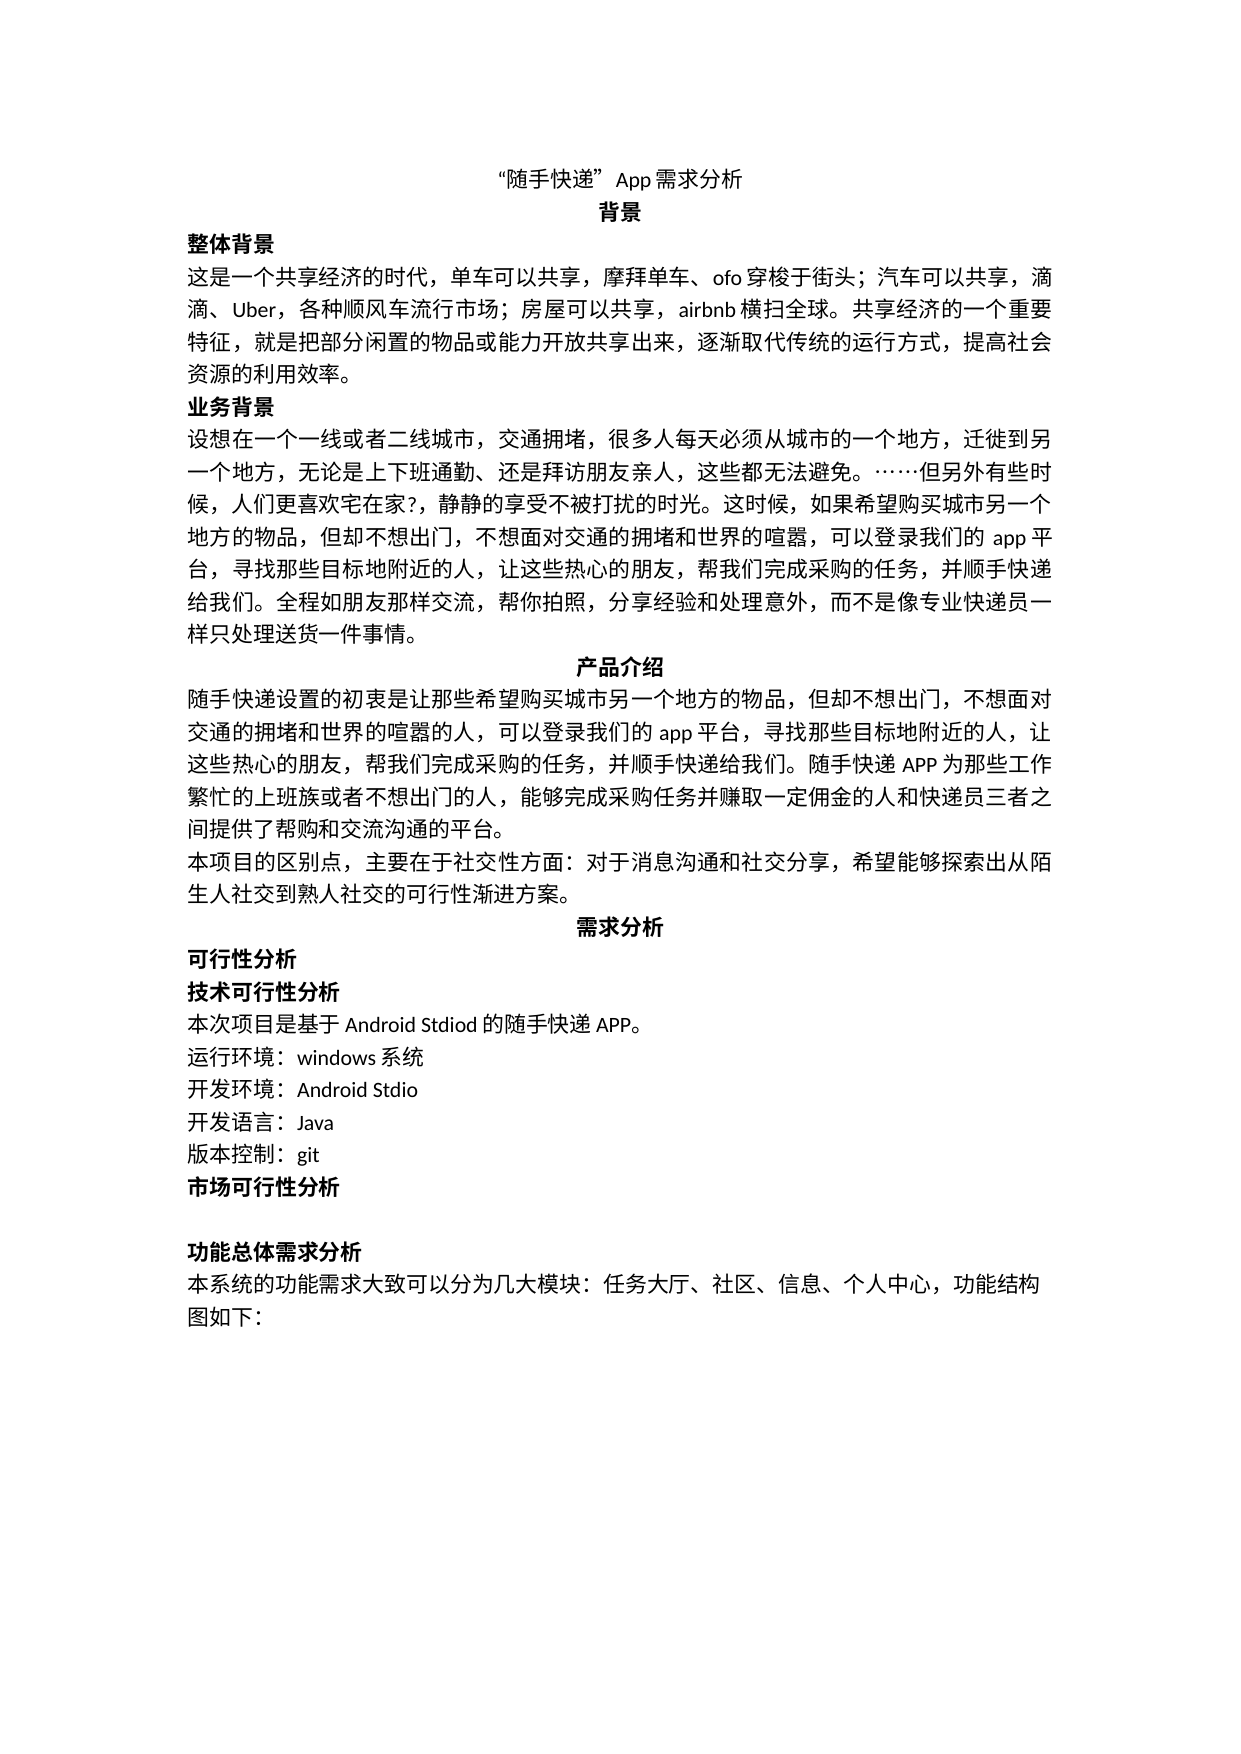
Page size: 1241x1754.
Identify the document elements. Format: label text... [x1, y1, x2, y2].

text 这是一个共享经济的时代，单车可以共享，摩拜单车、ofo穿梭于街头；汽车可以共享，滴滴、Uber，各种顺风车流行市场；房屋可以共享，airbnb横扫全球。共享经济的一个重要特征，就是把部分闲置的物品或能力开放共享出来，逐渐取代传统的运行方式，提高社会资源的利用效率。 [187, 259, 1053, 389]
text 运行环境：windows系统 [187, 1039, 1053, 1072]
text 市场可行性分析 [187, 1169, 1053, 1202]
text 需求分析 [187, 909, 1053, 942]
text 背景 [187, 194, 1053, 227]
text 版本控制：git [187, 1137, 1053, 1169]
text 设想在一个一线或者二线城市，交通拥堵，很多人每天必须从城市的一个地方，迁徙到另一个地方，无论是上下班通勤、还是拜访朋友亲人，这些都无法避免。……但另外有些时候，人们更喜欢宅在家?，静静的享受不被打扰的时光。这时候，如果希望购买城市另一个地方的物品，但却不想出门，不想面对交通的拥堵和世界的喧嚣，可以登录我们的app平台，寻找那些目标地附近的人，让这些热心的朋友，帮我们完成采购的任务，并顺手快递给我们。全程如朋友那样交流，帮你拍照，分享经验和处理意外，而不是像专业快递员一样只处理送货一件事情。 [187, 422, 1053, 649]
text 开发语言：Java [187, 1104, 1053, 1137]
text 随手快递设置的初衷是让那些希望购买城市另一个地方的物品，但却不想出门，不想面对交通的拥堵和世界的喧嚣的人，可以登录我们的app平台，寻找那些目标地附近的人，让这些热心的朋友，帮我们完成采购的任务，并顺手快递给我们。随手快递APP为那些工作繁忙的上班族或者不想出门的人，能够完成采购任务并赚取一定佣金的人和快递员三者之间提供了帮购和交流沟通的平台。 [187, 682, 1053, 844]
text 开发环境：Android Stdio [187, 1072, 1053, 1104]
text “随手快递”App需求分析 [187, 162, 1053, 194]
text 本系统的功能需求大致可以分为几大模块：任务大厅、社区、信息、个人中心，功能结构图如下： [187, 1267, 1053, 1332]
text 技术可行性分析 [187, 974, 1053, 1007]
text 可行性分析 [187, 942, 1053, 974]
text 业务背景 [187, 389, 1053, 422]
text 整体背景 [187, 227, 1053, 259]
text 功能总体需求分析 [187, 1234, 1053, 1267]
text 产品介绍 [187, 649, 1053, 682]
text 本次项目是基于Android Stdiod的随手快递APP。 [187, 1007, 1053, 1039]
text 本项目的区别点，主要在于社交性方面：对于消息沟通和社交分享，希望能够探索出从陌生人社交到熟人社交的可行性渐进方案。 [187, 844, 1053, 909]
